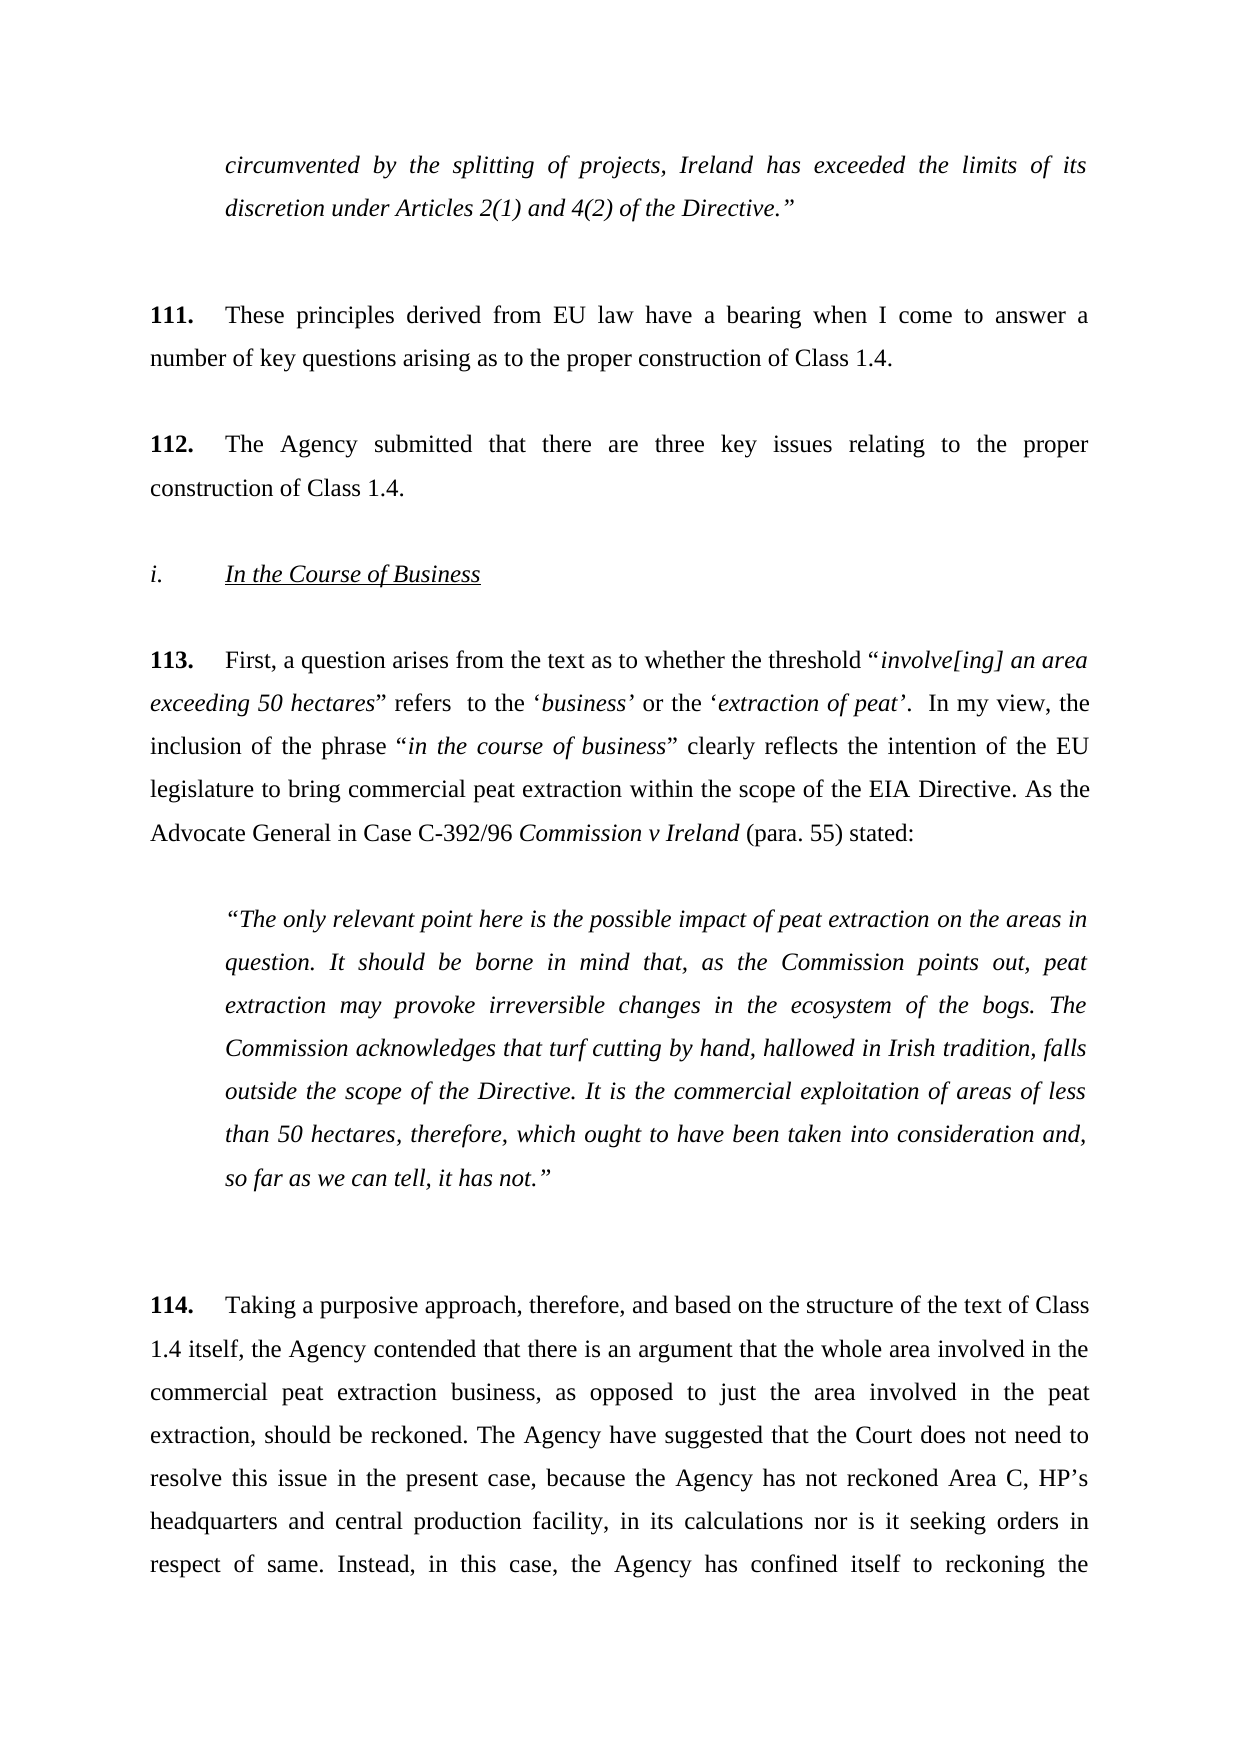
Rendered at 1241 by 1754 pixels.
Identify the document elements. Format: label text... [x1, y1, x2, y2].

text “The only relevant point here is the possible impact of peat extraction on the areas in question. It should be borne in mind that, as the Commission points out, peat extraction may provoke irreversible changes in the ecosystem of the bogs. The Commission acknowledges that turf cutting by hand, hallowed in Irish tradition, falls outside the scope of the Directive. It is the commercial exploitation of areas of less than 50 hectares, therefore, which ought to have been taken into consideration and, so far as we can tell, it has not.” [225, 904, 1090, 1191]
list First, a question arises from the text as to whether the threshold “involve[ing] an area exceeding 50 hectares” refers to the ‘business’ or the ‘extraction of peat’. In my view, the inclusion of the phrase “in the course of business” clearly reflects the intention of the EU legislature to bring commercial peat extraction within the scope of the EIA Directive. As the Advocate General in Case C-392/96 Commission v Ireland (para. 55) stated: [150, 645, 1090, 846]
list These principles derived from EU law have a bearing when I come to answer a number of key questions arising as to the proper construction of Class 1.4. [150, 300, 1090, 372]
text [225, 150, 1090, 222]
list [150, 1291, 1090, 1578]
list The Agency submitted that there are three key issues relating to the proper construction of Class 1.4. [150, 429, 1090, 501]
list In the Course of Business [150, 559, 1090, 588]
